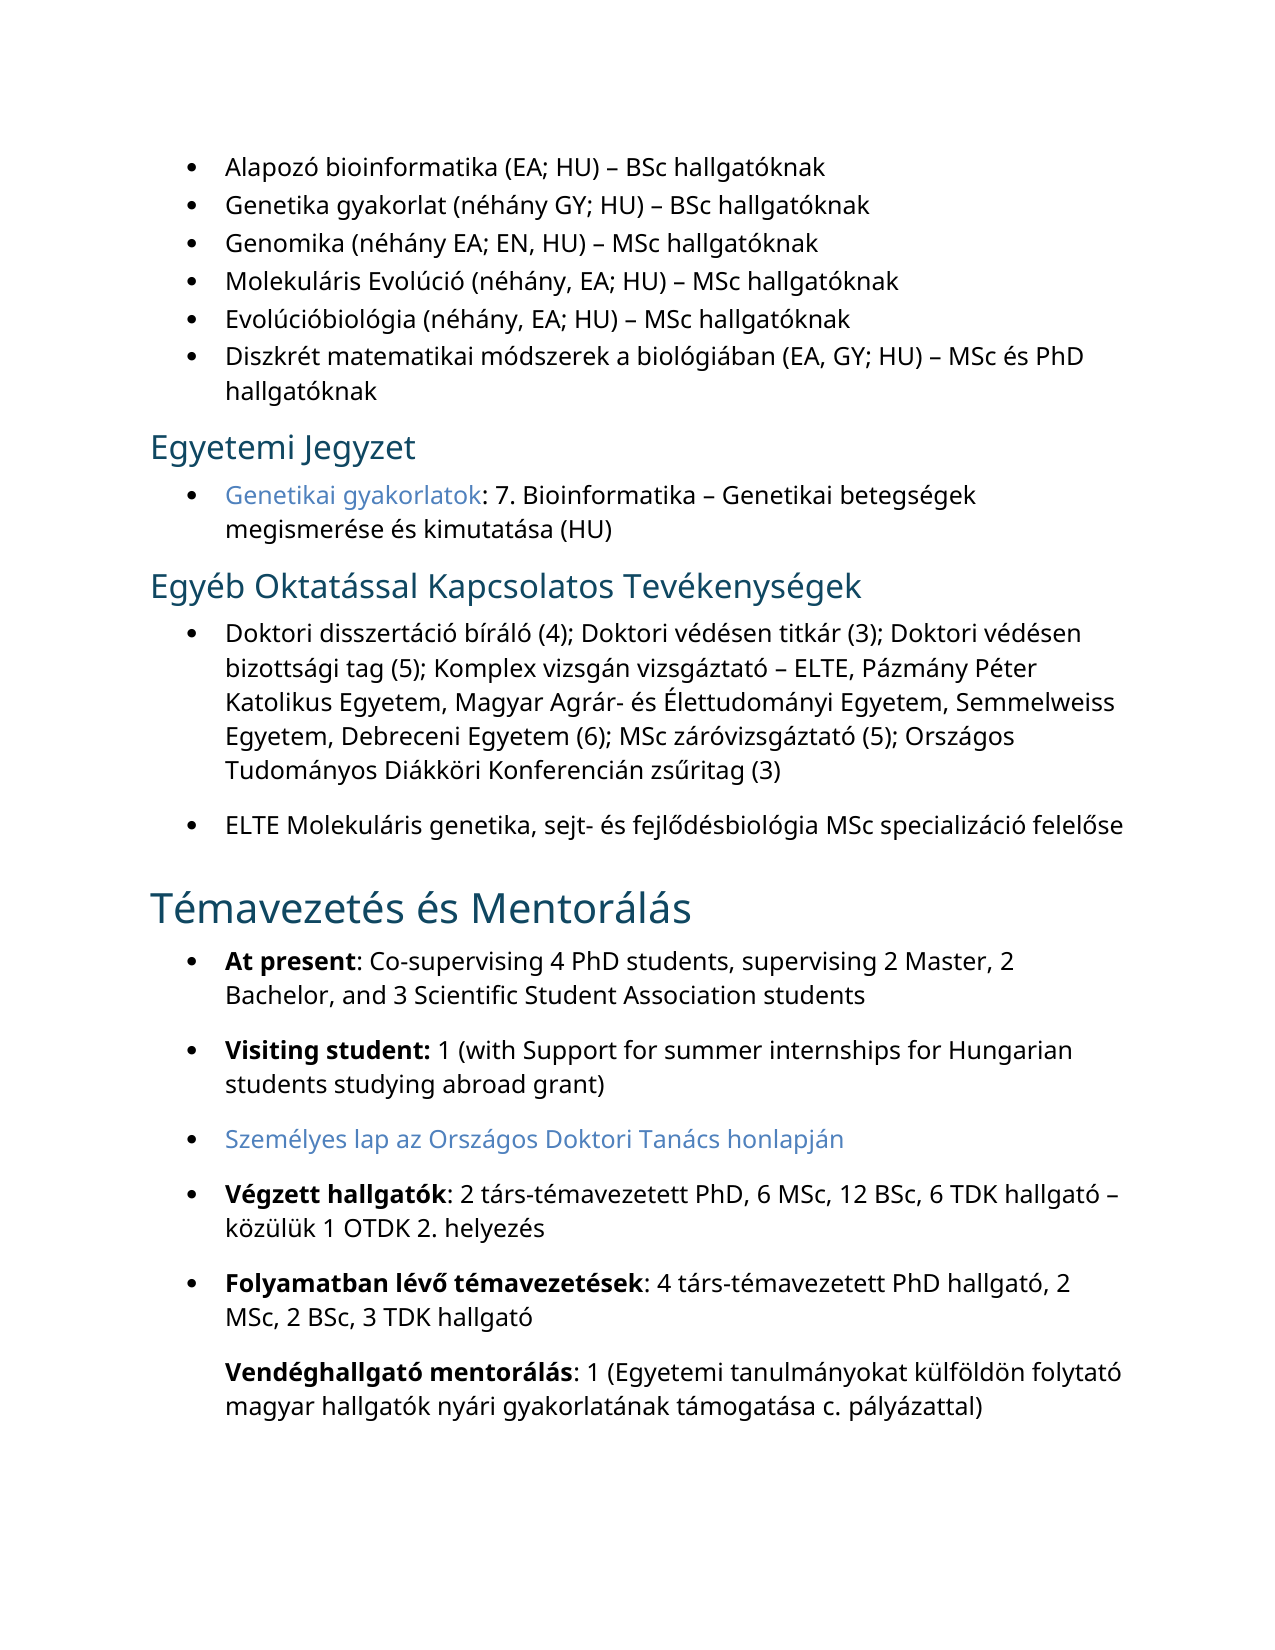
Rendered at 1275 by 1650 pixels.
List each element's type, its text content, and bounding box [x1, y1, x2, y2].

list Genomika (néhány EA; EN, HU) – MSc hallgatóknak [187, 226, 1125, 260]
list At present: Co-supervising 4 PhD students, supervising 2 Master, 2 Bachelor, and 3 Scientific Student Association students [187, 944, 1125, 1012]
subtitle Témavezetés és Mentorálás [150, 879, 1125, 936]
list ELTE Molekuláris genetika, sejt- és fejlődésbiológia MSc specializáció felelőse [187, 807, 1125, 841]
list Személyes lap az Országos Doktori Tanács honlapján [187, 1122, 1125, 1156]
list Alapozó bioinformatika (EA; HU) – BSc hallgatóknak [187, 150, 1125, 184]
list Visiting student: 1 (with Support for summer internships for Hungarian students studying abroad grant) [187, 1033, 1125, 1101]
list Molekuláris Evolúció (néhány, EA; HU) – MSc hallgatóknak [187, 263, 1125, 297]
subtitle Egyéb Oktatással Kapcsolatos Tevékenységek [150, 562, 1125, 608]
list Diszkrét matematikai módszerek a biológiában (EA, GY; HU) – MSc és PhD hallgatóknak [187, 339, 1125, 407]
list Genetika gyakorlat (néhány GY; HU) – BSc hallgatóknak [187, 188, 1125, 222]
list Genetikai gyakorlatok: 7. Bioinformatika – Genetikai betegségek megismerése és kimutatása (HU) [187, 478, 1125, 546]
list Folyamatban lévő témavezetések: 4 társ-témavezetett PhD hallgató, 2 MSc, 2 BSc, 3 TDK hallgató [187, 1266, 1125, 1334]
list Végzett hallgatók: 2 társ-témavezetett PhD, 6 MSc, 12 BSc, 6 TDK hallgató – közülük 1 OTDK 2. helyezés [187, 1177, 1125, 1245]
list Evolúcióbiológia (néhány, EA; HU) – MSc hallgatóknak [187, 301, 1125, 335]
list Vendéghallgató mentorálás: 1 (Egyetemi tanulmányokat külföldön folytató magyar hallgatók nyári gyakorlatának támogatása c. pályázattal) [187, 1355, 1125, 1423]
list Doktori disszertáció bíráló (4); Doktori védésen titkár (3); Doktori védésen bizottsági tag (5); Komplex vizsgán vizsgáztató – ELTE, Pázmány Péter Katolikus Egyetem, Magyar Agrár- és Élettudományi Egyetem, Semmelweiss Egyetem, Debreceni Egyetem (6); MSc záróvizsgáztató (5); Országos Tudományos Diákköri Konferencián zsűritag (3) [187, 616, 1125, 786]
subtitle Egyetemi Jegyzet [150, 424, 1125, 469]
